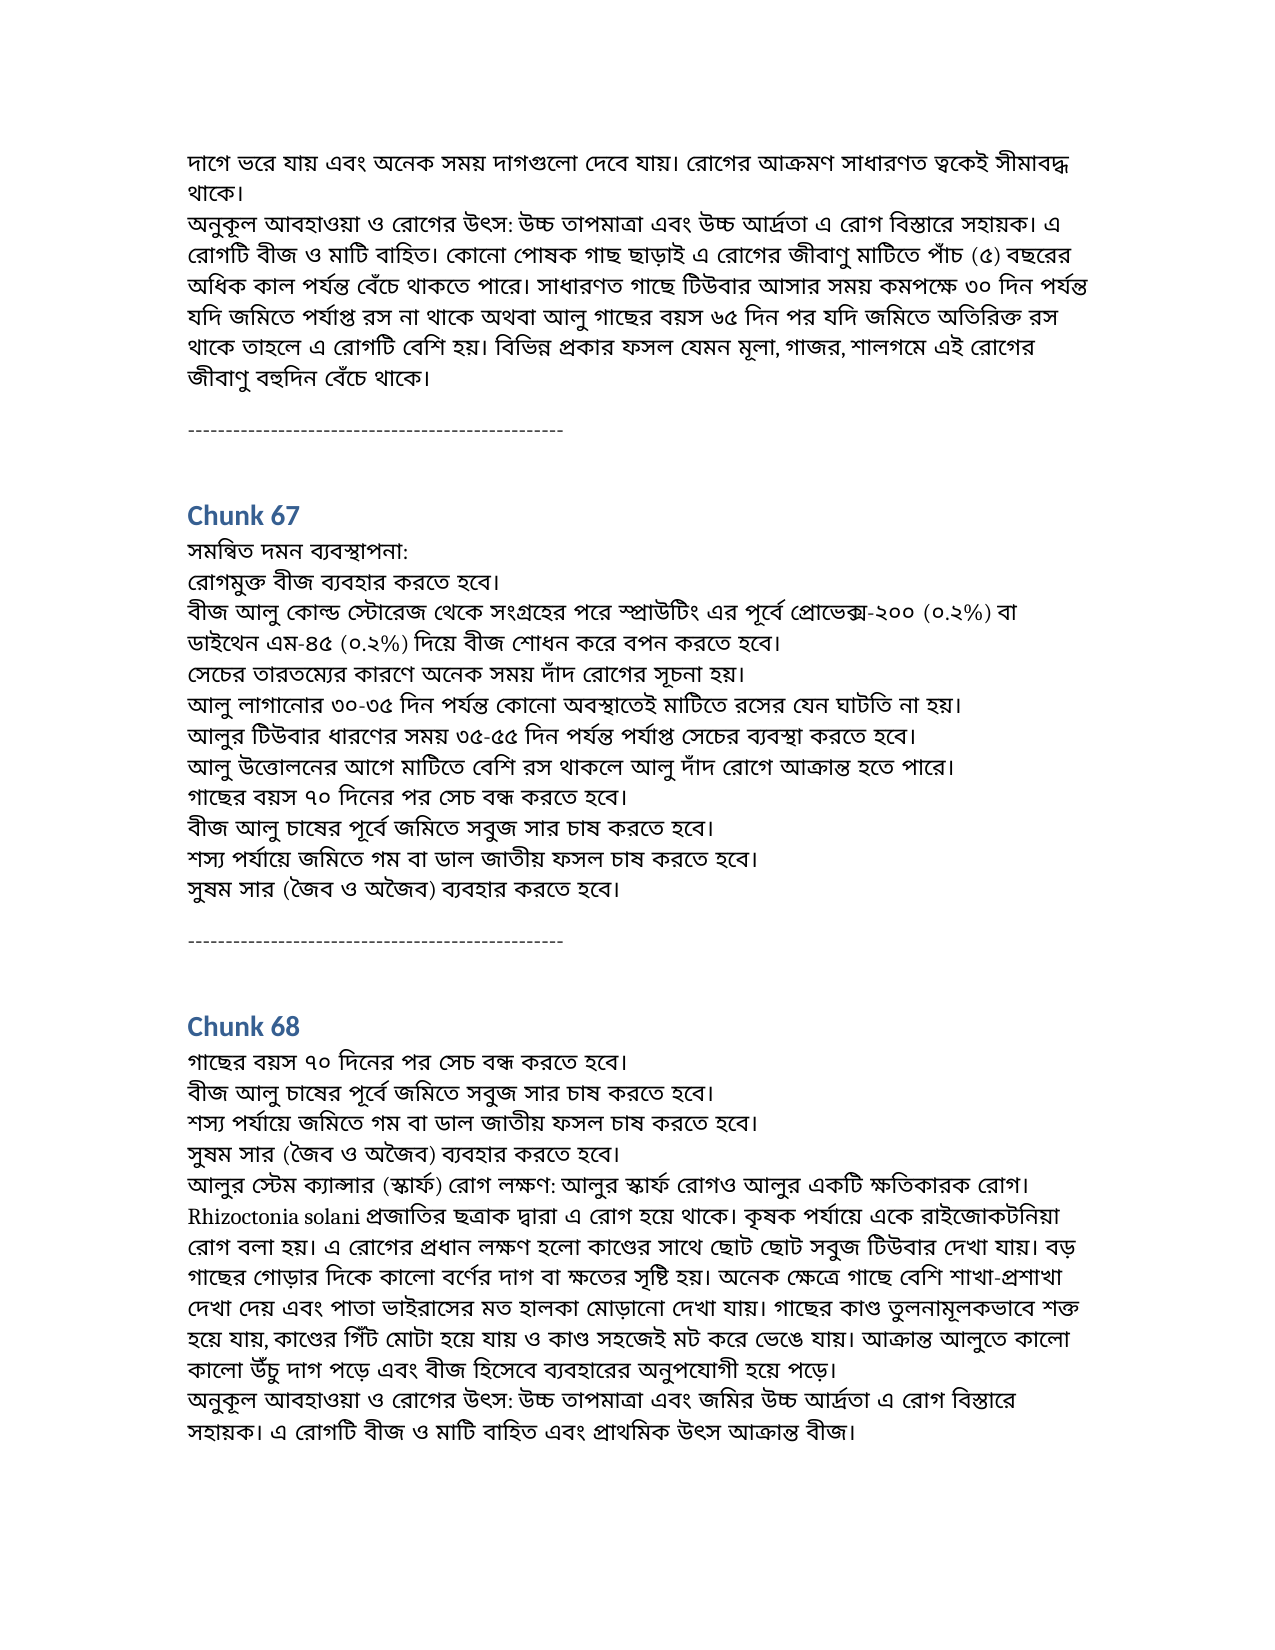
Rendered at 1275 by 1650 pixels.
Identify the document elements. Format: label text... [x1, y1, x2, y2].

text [187, 1049, 1087, 1445]
subtitle Chunk 67 [187, 497, 1087, 533]
subtitle Chunk 68 [187, 1008, 1087, 1044]
text -------------------------------------------------- [187, 928, 1087, 954]
text -------------------------------------------------- [187, 417, 1087, 443]
text সমন্বিত দমন ব্যবস্থাপনা: রোগমুক্ত বীজ ব্যবহার করতে হবে। বীজ আলু কোল্ড স্টোরেজ থেকে সংগ্রহের পরে স্প্রাউটিং এর পূর্বে প্রোভেক্স-২০০ (০.২%) বা ডাইথেন এম-৪৫ (০.২%) দিয়ে বীজ শোধন করে বপন করতে হবে। সেচের তারতম্যের কারণে অনেক সময় দাঁদ রোগের সূচনা হয়। আলু লাগানোর ৩০-৩৫ দিন পর্যন্ত কোনো অবস্থাতেই মাটিতে রসের যেন ঘাটতি না হয়। আলুর টিউবার ধারণের সময় ৩৫-৫৫ দিন পর্যন্ত পর্যাপ্ত সেচের ব্যবস্থা করতে হবে। আলু উত্তোলনের আগে মাটিতে বেশি রস থাকলে আলু দাঁদ রোগে আক্রান্ত হতে পারে। গাছের বয়স ৭০ দিনের পর সেচ বন্ধ করতে হবে। বীজ আলু চাষের পূর্বে জমিতে সবুজ সার চাষ করতে হবে। শস্য পর্যায়ে জমিতে গম বা ডাল জাতীয় ফসল চাষ করতে হবে। সুষম সার (জৈব ও অজৈব) ব্যবহার করতে হবে। [187, 538, 1087, 903]
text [187, 150, 1087, 392]
